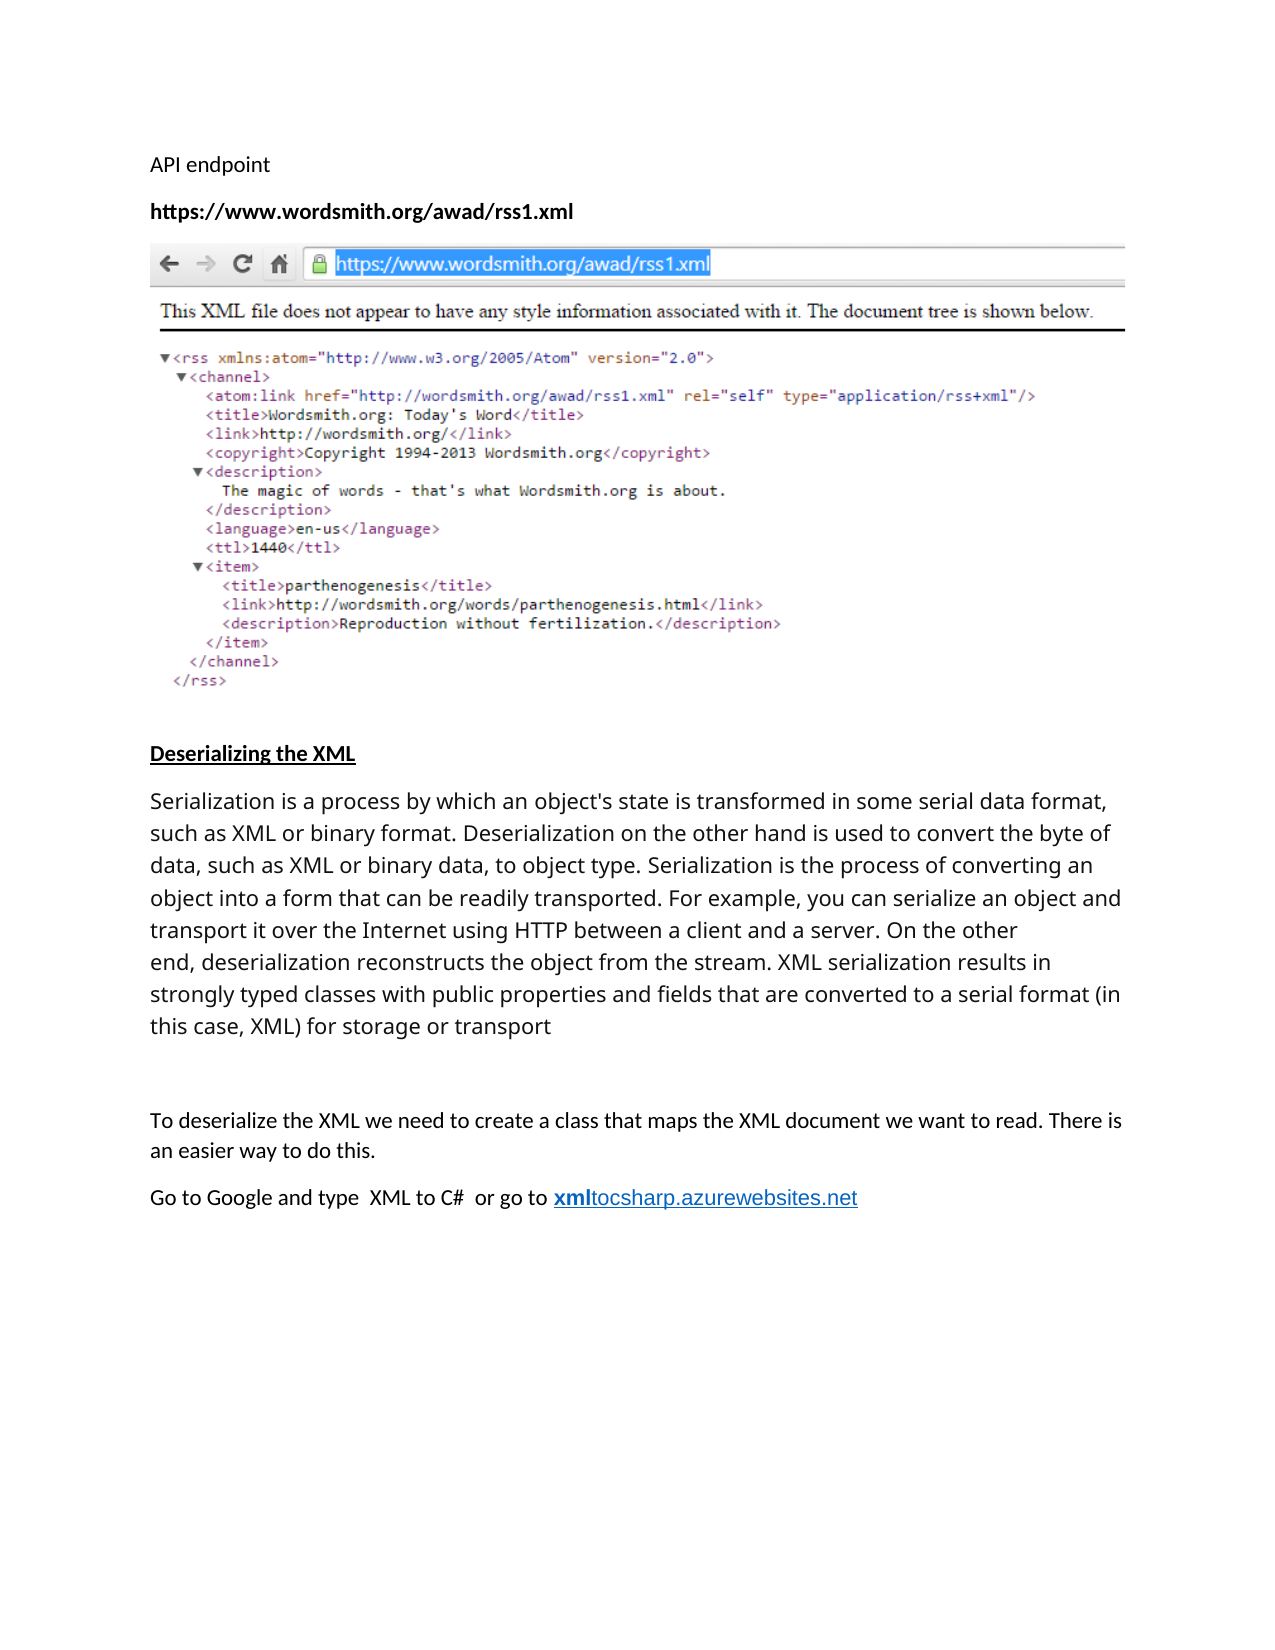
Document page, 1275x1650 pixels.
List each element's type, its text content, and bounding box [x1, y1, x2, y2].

text Deserializing the XML [150, 739, 1125, 767]
text API endpoint [150, 150, 1125, 178]
text https://www.wordsmith.org/awad/rss1.xml [150, 197, 1125, 225]
picture [150, 243, 1125, 721]
text Serialization is a process by which an object's state is transformed in some serial data format, such as XML or binary format. Deserialization on the other hand is used to convert the byte of data, such as XML or binary data, to object type. Serialization is the process of converting an object into a form that can be readily transported. For example, you can serialize an object and transport it over the Internet using HTTP between a client and a server. On the other end, deserialization reconstructs the object from the stream. XML serialization results in strongly typed classes with public properties and fields that are converted to a serial format (in this case, XML) for storage or transport [150, 786, 1125, 1041]
text Go to Google and type XML to C# or go to xmltocsharp.azurewebsites.net [150, 1183, 1125, 1212]
text To deserialize the XML we need to create a class that maps the XML document we want to read. There is an easier way to do this. [150, 1106, 1125, 1165]
